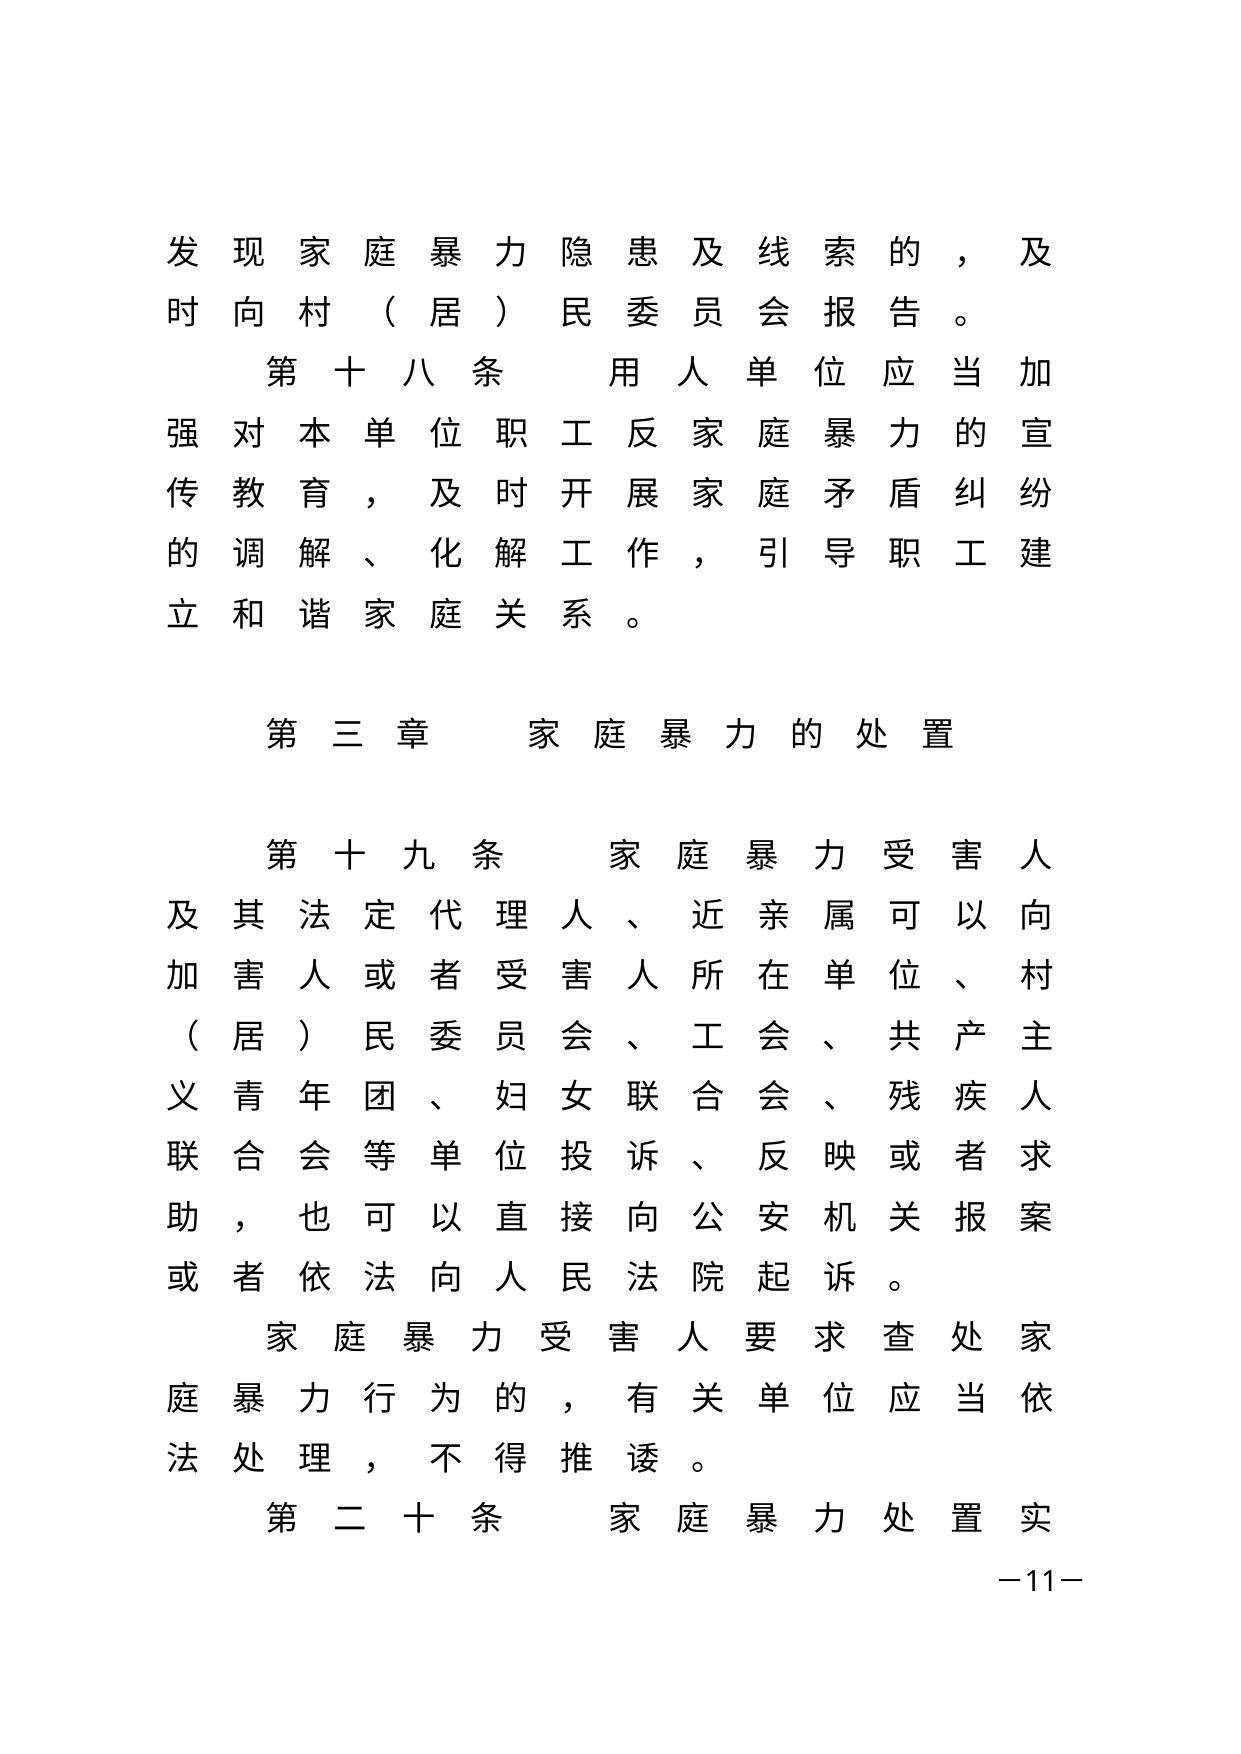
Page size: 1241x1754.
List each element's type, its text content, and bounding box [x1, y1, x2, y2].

text 第三章 家庭暴力的处置 [167, 702, 1085, 762]
text 第二十条 家庭暴力处置实行首接责任制。首先接到家庭暴力投诉、反映或者求助的有关部门、单位应当按照工作职责受理、跟进和转介，开展下列工作： [167, 1486, 1085, 1546]
text 第十九条 家庭暴力受害人及其法定代理人、近亲属可以向加害人或者受害人所在单位、村（居）民委员会、工会、共产主义青年团、妇女联合会、残疾人联合会等单位投诉、反映或者求助，也可以直接向公安机关报案或者依法向人民法院起诉。 [167, 823, 1085, 1305]
text 村（社区）妇女儿童工作人员、网格员应当通过走访、巡查等方式开展反家庭暴力法治宣传，发现家庭暴力隐患及线索的，及时向村（居）民委员会报告。 [167, 219, 1085, 340]
text 第十八条 用人单位应当加强对本单位职工反家庭暴力的宣传教育，及时开展家庭矛盾纠纷的调解、化解工作，引导职工建立和谐家庭关系。 [167, 340, 1085, 642]
text 家庭暴力受害人要求查处家庭暴力行为的，有关单位应当依法处理，不得推诿。 [167, 1305, 1085, 1486]
